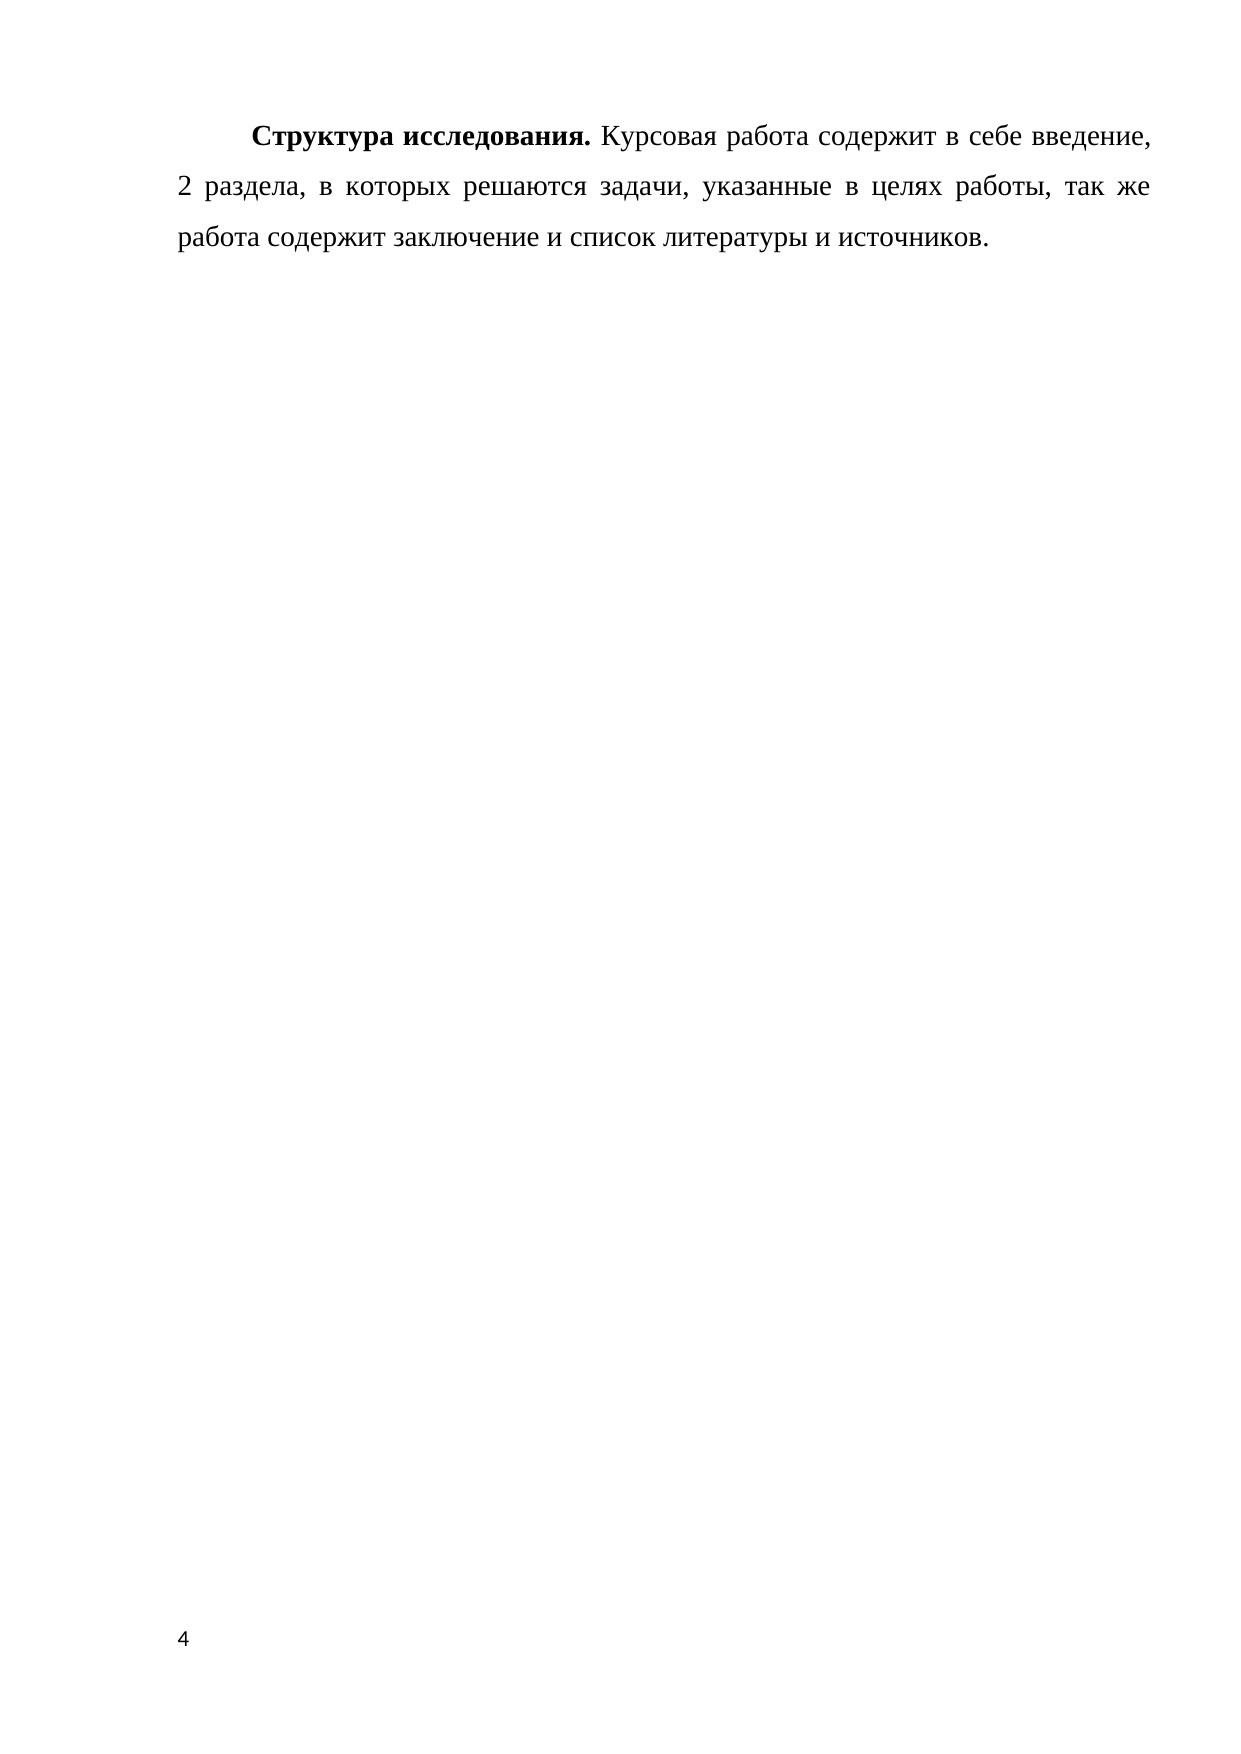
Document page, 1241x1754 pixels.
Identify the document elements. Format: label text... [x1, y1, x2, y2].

text Структура исследования. Курсовая работа содержит в себе введение, 2 раздела, в которых решаются задачи, указанные в целях работы, так же работа содержит заключение и список литературы и источников. [177, 118, 1152, 252]
